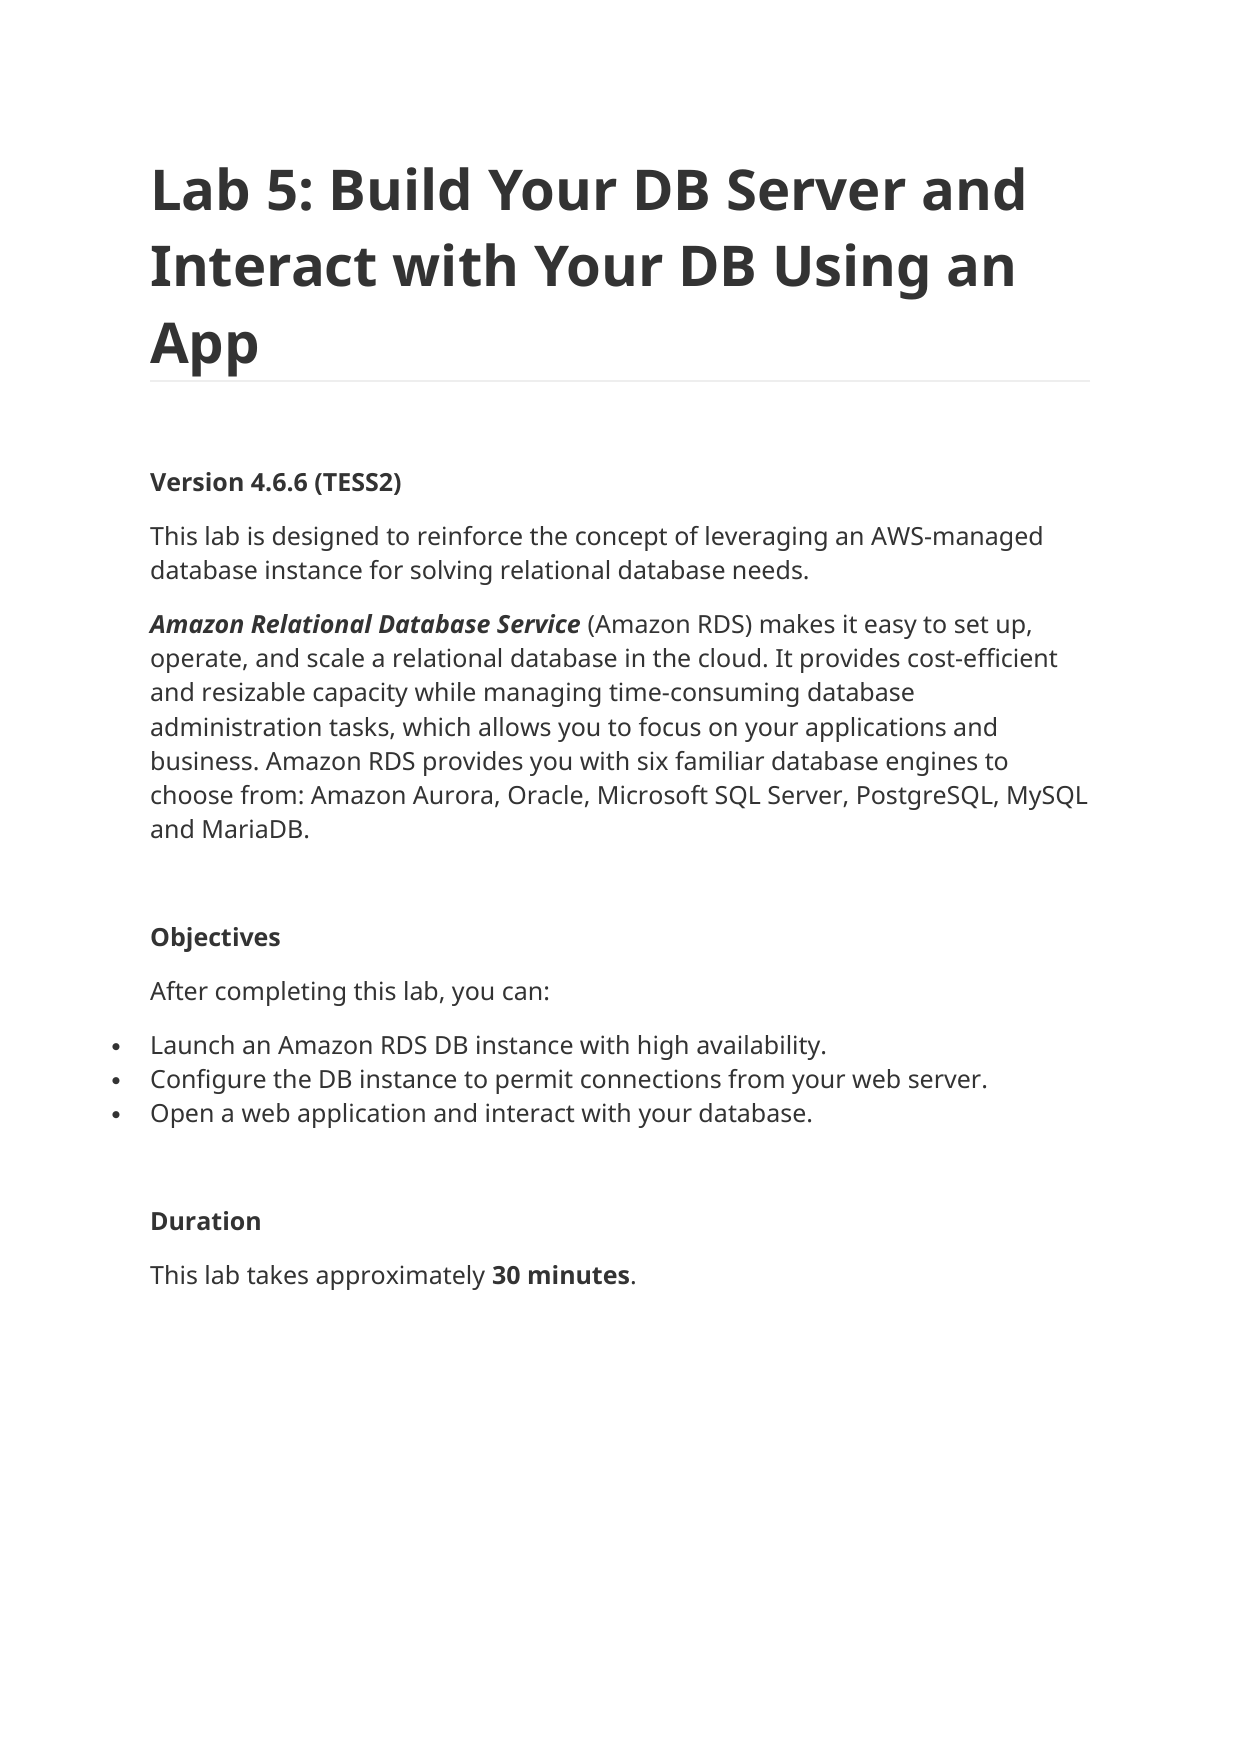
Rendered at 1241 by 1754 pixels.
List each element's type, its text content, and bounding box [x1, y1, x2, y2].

text Lab 5: Build Your DB Server and Interact with Your DB Using an App [150, 150, 1090, 380]
list Open a web application and interact with your database. [112, 1096, 1090, 1130]
text Duration [150, 1204, 1090, 1238]
list Launch an Amazon RDS DB instance with high availability. [112, 1028, 1090, 1062]
text After completing this lab, you can: [150, 973, 1090, 1008]
text Objectives [150, 919, 1090, 953]
text Version 4.6.6 (TESS2) [150, 465, 1090, 499]
text Amazon Relational Database Service (Amazon RDS) makes it easy to set up, operate, and scale a relational database in the cloud. It provides cost-efficient and resizable capacity while managing time-consuming database administration tasks, which allows you to focus on your applications and business. Amazon RDS provides you with six familiar database engines to choose from: Amazon Aurora, Oracle, Microsoft SQL Server, PostgreSQL, MySQL and MariaDB. [150, 607, 1090, 845]
text This lab is designed to reinforce the concept of leveraging an AWS-managed database instance for solving relational database needs. [150, 519, 1090, 587]
text This lab takes approximately 30 minutes. [150, 1258, 1090, 1292]
list Configure the DB instance to permit connections from your web server. [112, 1062, 1090, 1096]
